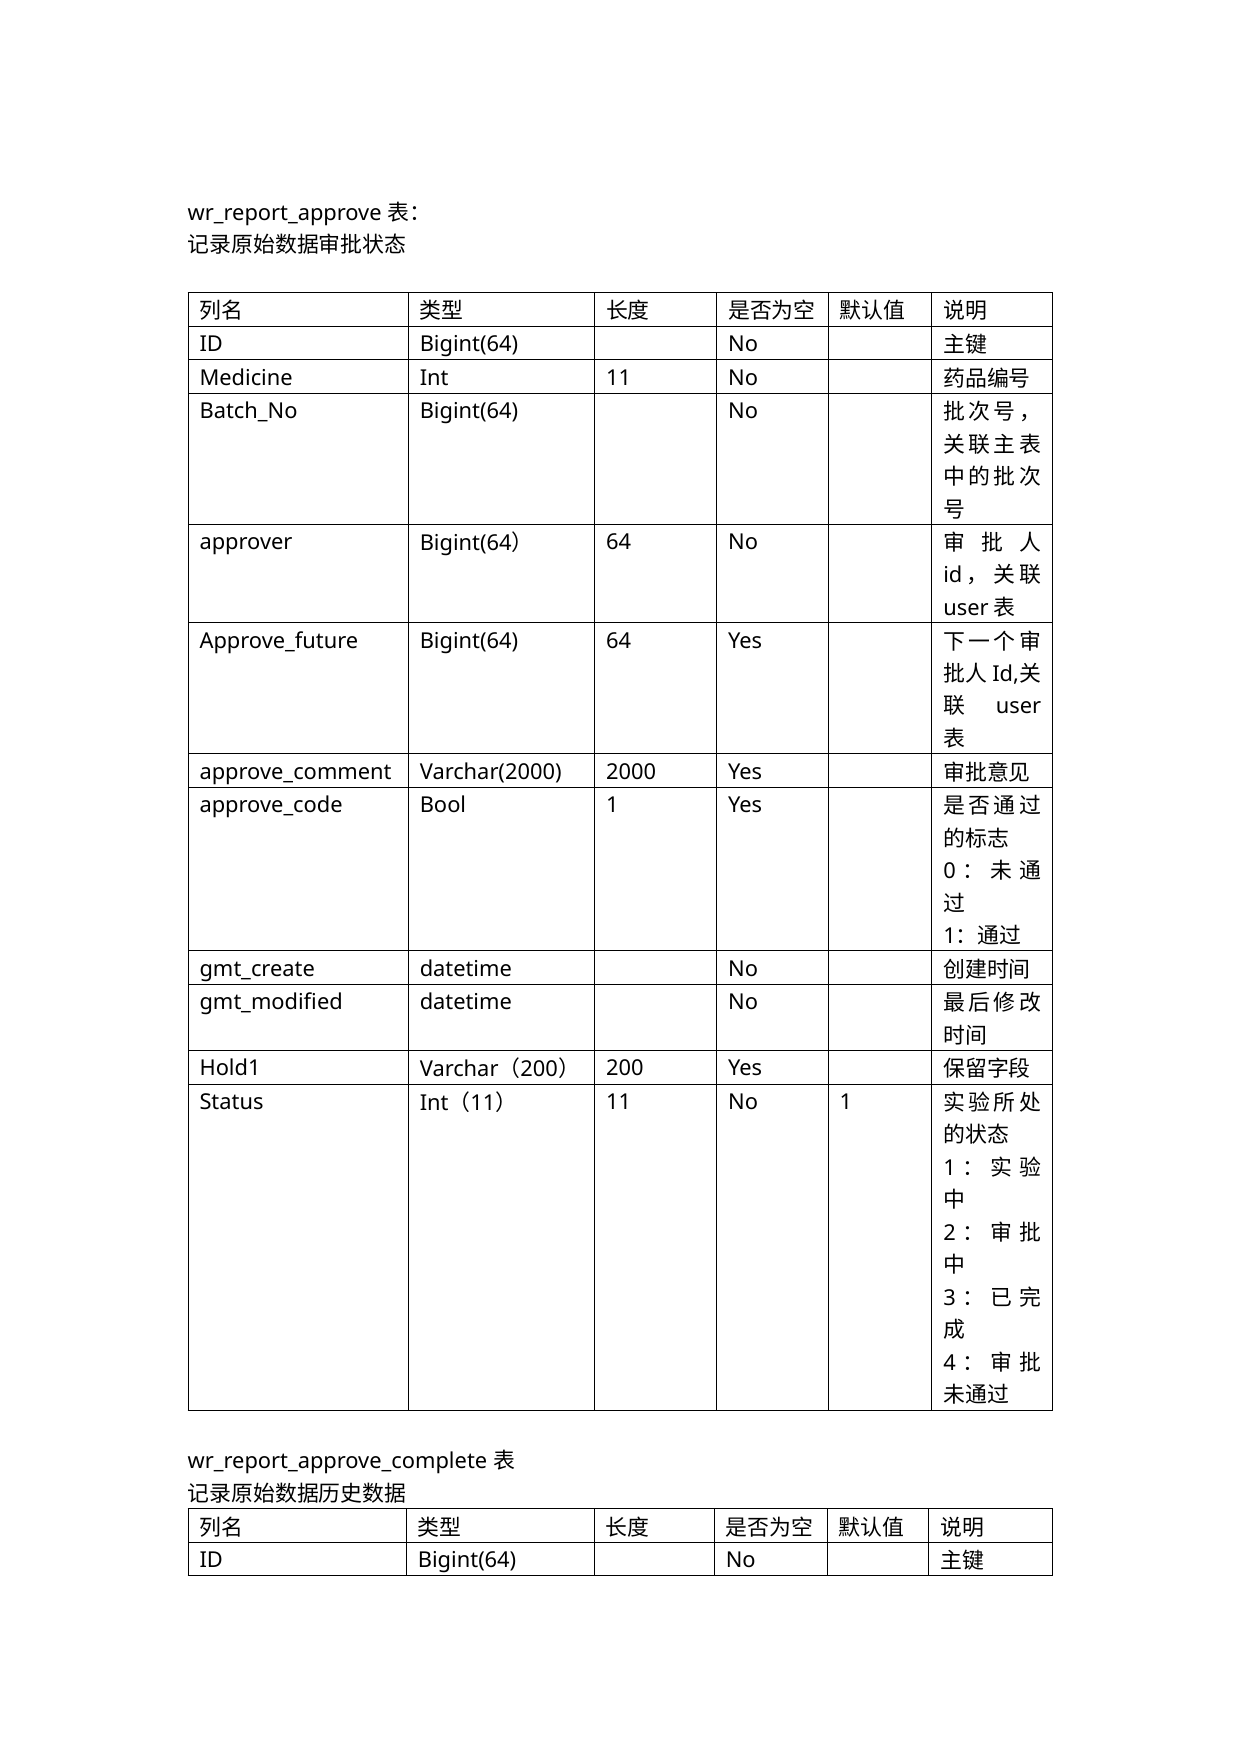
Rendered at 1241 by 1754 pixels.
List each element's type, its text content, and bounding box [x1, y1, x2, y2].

table_cell [595, 951, 716, 984]
table_cell Bigint(64) [409, 394, 594, 524]
table_cell Approve_future [189, 623, 408, 753]
table_header 默认值 [829, 293, 931, 326]
table_cell ID [189, 327, 408, 359]
table_cell gmt_modified [189, 985, 408, 1050]
table_cell [595, 985, 716, 1050]
table_cell 审批意见 [932, 754, 1052, 787]
table_cell No [717, 394, 828, 524]
text 记录原始数据历史数据 [187, 1476, 1053, 1508]
table_cell [595, 394, 716, 524]
table_cell Bool [409, 788, 594, 950]
table_cell ID [189, 1543, 406, 1575]
text 记录原始数据审批状态 [187, 227, 1053, 259]
table_cell 64 [595, 525, 716, 622]
table_cell 1 [595, 788, 716, 950]
table_header 是否为空 [715, 1509, 827, 1542]
table_header 说明 [932, 293, 1052, 326]
table_cell Yes [717, 623, 828, 753]
table_header 长度 [595, 1509, 714, 1542]
table_cell 1 [829, 1085, 931, 1409]
table_cell datetime [409, 985, 594, 1050]
table_cell [829, 525, 931, 622]
table_cell 200 [595, 1051, 716, 1083]
table_cell approve_comment [189, 754, 408, 787]
table_cell Yes [717, 1051, 828, 1083]
table_cell [829, 360, 931, 393]
table_cell 主键 [932, 327, 1052, 359]
table_cell Int（11） [409, 1085, 594, 1409]
table_cell [595, 327, 716, 359]
table_cell [595, 1543, 714, 1575]
table_cell 2000 [595, 754, 716, 787]
table_cell [829, 788, 931, 950]
table_cell [828, 1543, 928, 1575]
table_cell 创建时间 [932, 951, 1052, 984]
table_cell 药品编号 [932, 360, 1052, 393]
table_cell No [717, 525, 828, 622]
table_cell Bigint(64) [407, 1543, 594, 1575]
table_cell 批次号，关联主表中的批次号 [932, 394, 1052, 524]
table_cell 11 [595, 360, 716, 393]
table_cell 主键 [929, 1543, 1052, 1575]
table_cell No [717, 327, 828, 359]
table_cell Bigint(64） [409, 525, 594, 622]
table_cell 64 [595, 623, 716, 753]
table_cell 实验所处的状态 1：实验中 2：审批中 3：已完成 4：审批未通过 [932, 1085, 1052, 1409]
table_cell No [715, 1543, 827, 1575]
table_cell Yes [717, 754, 828, 787]
table_cell 11 [595, 1085, 716, 1409]
table_cell No [717, 985, 828, 1050]
table_cell approve_code [189, 788, 408, 950]
table_cell [829, 951, 931, 984]
table_cell 审批人id，关联user表 [932, 525, 1052, 622]
table_cell Status [189, 1085, 408, 1409]
text wr_report_approve 表： [187, 194, 1053, 227]
table_cell [829, 623, 931, 753]
table_cell No [717, 1085, 828, 1409]
table_header 列名 [189, 1509, 406, 1542]
table_cell 下一个审批人Id,关联user表 [932, 623, 1052, 753]
table_cell gmt_create [189, 951, 408, 984]
table_header 类型 [409, 293, 594, 326]
table_cell Varchar(2000) [409, 754, 594, 787]
table_header 说明 [929, 1509, 1052, 1542]
table_cell [829, 985, 931, 1050]
table_cell Bigint(64) [409, 327, 594, 359]
table_cell Yes [717, 788, 828, 950]
table_cell Medicine [189, 360, 408, 393]
table_cell [829, 1051, 931, 1083]
table_cell [829, 394, 931, 524]
table_cell No [717, 360, 828, 393]
table_header 是否为空 [717, 293, 828, 326]
table_cell Int [409, 360, 594, 393]
table_cell No [717, 951, 828, 984]
table_cell Hold1 [189, 1051, 408, 1083]
table_header 默认值 [828, 1509, 928, 1542]
table_cell approver [189, 525, 408, 622]
table_cell Batch_No [189, 394, 408, 524]
table_cell 保留字段 [932, 1051, 1052, 1083]
text wr_report_approve_complete 表 [187, 1443, 1053, 1476]
table_cell datetime [409, 951, 594, 984]
table_header 长度 [595, 293, 716, 326]
table_header 类型 [407, 1509, 594, 1542]
table_cell Varchar（200） [409, 1051, 594, 1083]
table_cell 最后修改时间 [932, 985, 1052, 1050]
table_header 列名 [189, 293, 408, 326]
table_cell [829, 754, 931, 787]
table_cell 是否通过的标志 0：未通过 1：通过 [932, 788, 1052, 950]
table_cell Bigint(64) [409, 623, 594, 753]
table_cell [829, 327, 931, 359]
